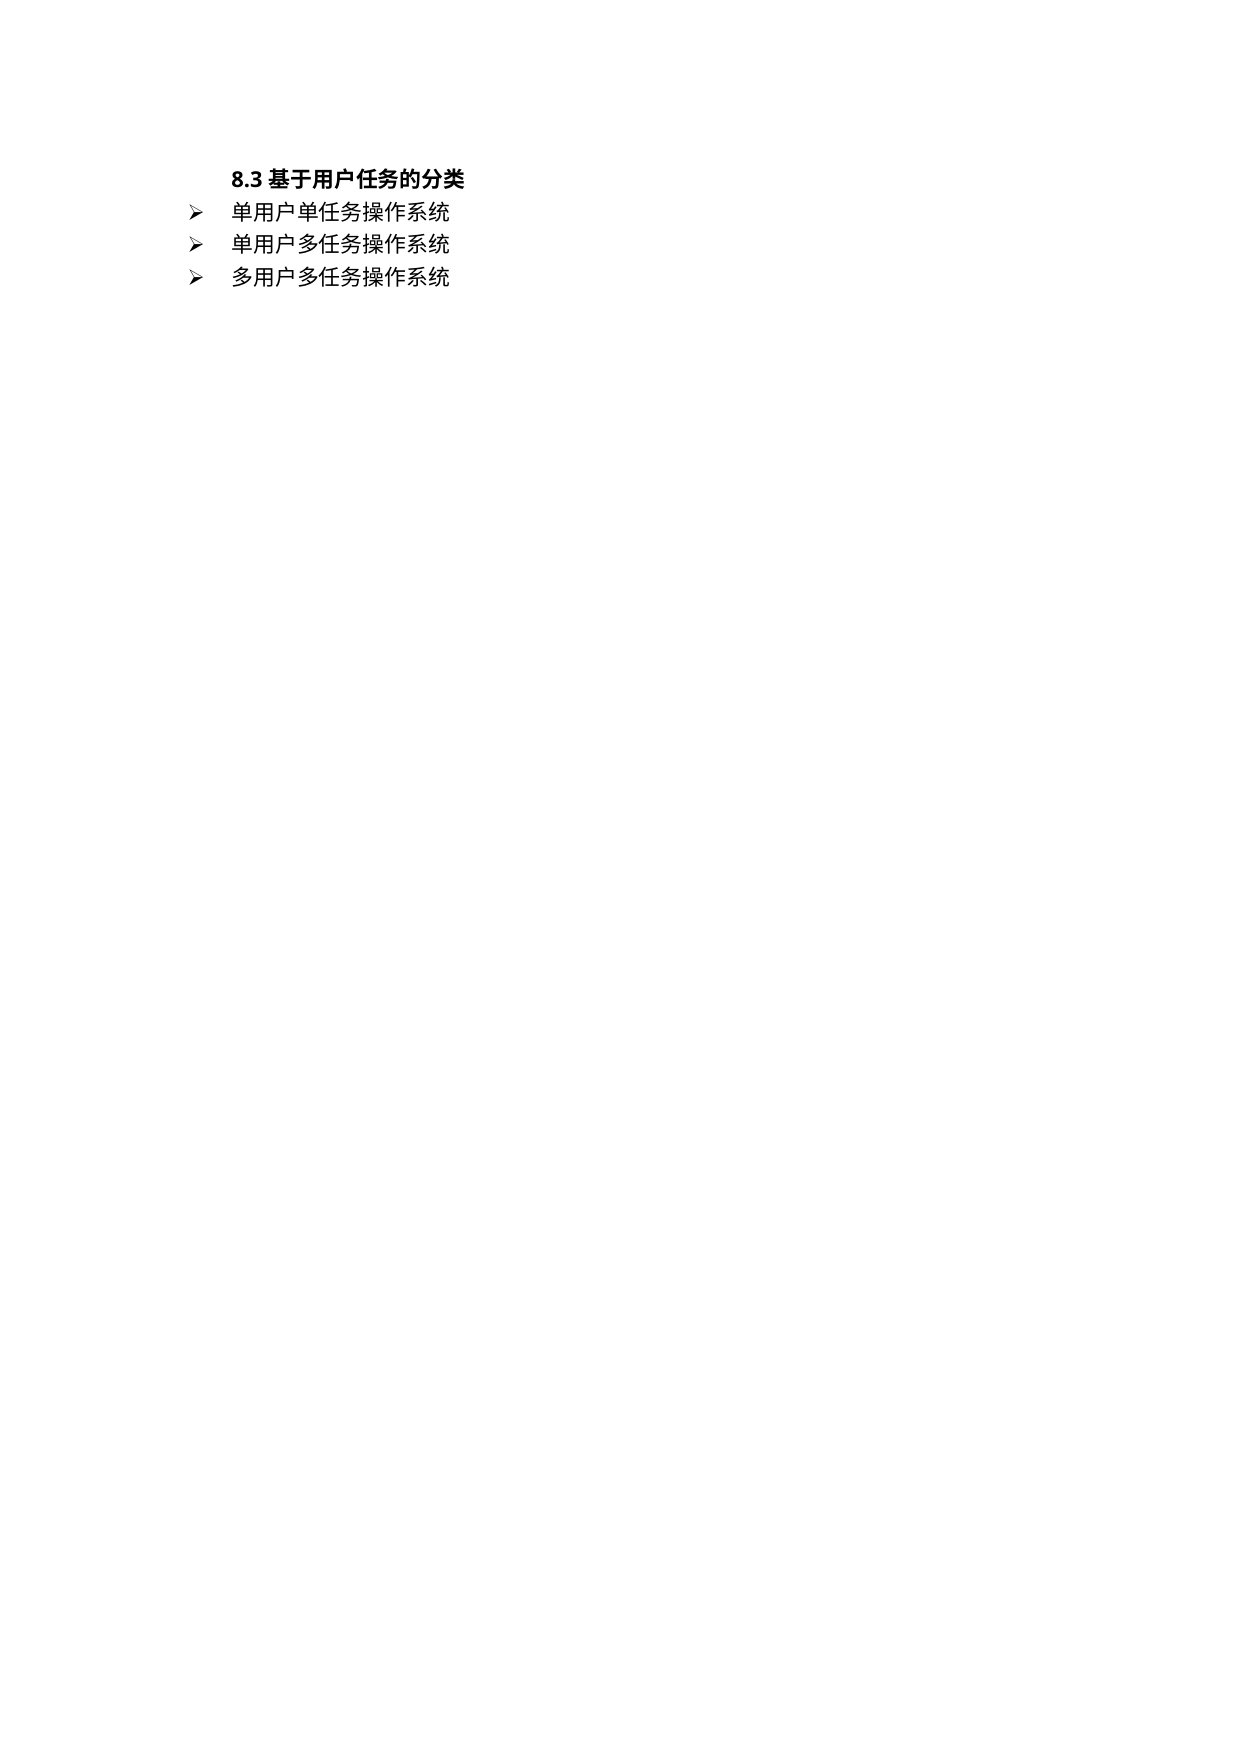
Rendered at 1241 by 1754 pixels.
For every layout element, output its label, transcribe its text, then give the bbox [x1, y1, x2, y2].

list 单用户多任务操作系统 [187, 227, 1053, 259]
list 单用户单任务操作系统 [187, 194, 1053, 227]
text 8.3 基于用户任务的分类 [187, 162, 1053, 194]
list 多用户多任务操作系统 [187, 259, 1053, 292]
